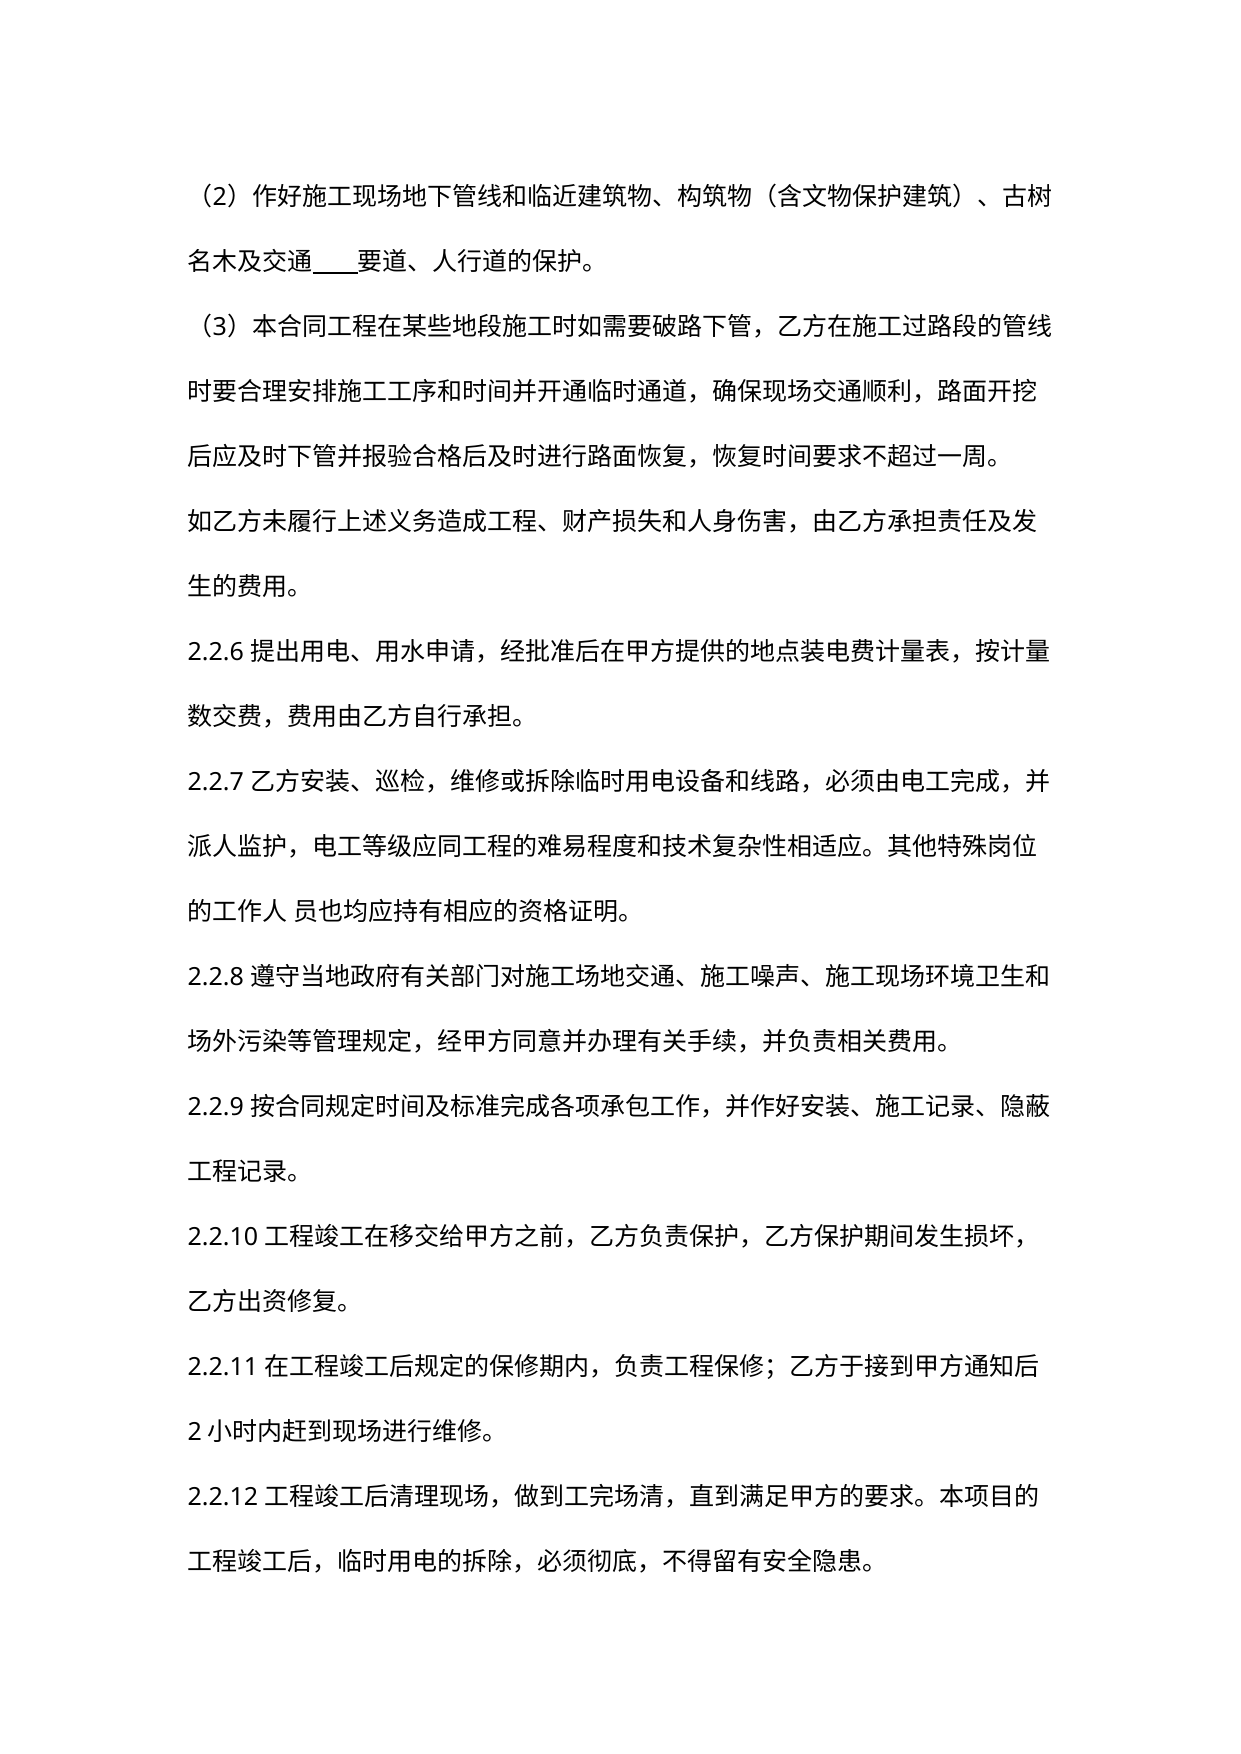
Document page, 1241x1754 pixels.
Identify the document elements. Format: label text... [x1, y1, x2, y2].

text 2.2.10 工程竣工在移交给甲方之前，乙方负责保护，乙方保护期间发生损坏，乙方出资修复。 [187, 1202, 1053, 1332]
text 2.2.11 在工程竣工后规定的保修期内，负责工程保修；乙方于接到甲方通知后2小时内赶到现场进行维修。 [187, 1332, 1053, 1462]
text 2.2.9 按合同规定时间及标准完成各项承包工作，并作好安装、施工记录、隐蔽工程记录。 [187, 1072, 1053, 1202]
text （3）本合同工程在某些地段施工时如需要破路下管，乙方在施工过路段的管线时要合理安排施工工序和时间并开通临时通道，确保现场交通顺利，路面开挖后应及时下管并报验合格后及时进行路面恢复，恢复时间要求不超过一周。 [187, 292, 1053, 487]
text （2）作好施工现场地下管线和临近建筑物、构筑物（含文物保护建筑）、古树名木及交通 要道、人行道的保护。 [187, 162, 1053, 292]
text 2.2.12 工程竣工后清理现场，做到工完场清，直到满足甲方的要求。本项目的工程竣工后，临时用电的拆除，必须彻底，不得留有安全隐患。 [187, 1462, 1053, 1592]
text 2.2.6 提出用电、用水申请，经批准后在甲方提供的地点装电费计量表，按计量数交费，费用由乙方自行承担。 [187, 617, 1053, 747]
text 2.2.8 遵守当地政府有关部门对施工场地交通、施工噪声、施工现场环境卫生和场外污染等管理规定，经甲方同意并办理有关手续，并负责相关费用。 [187, 942, 1053, 1072]
text 如乙方未履行上述义务造成工程、财产损失和人身伤害，由乙方承担责任及发生的费用。 [187, 487, 1053, 617]
text 2.2.7 乙方安装、巡检，维修或拆除临时用电设备和线路，必须由电工完成，并派人监护，电工等级应同工程的难易程度和技术复杂性相适应。其他特殊岗位的工作人 员也均应持有相应的资格证明。 [187, 747, 1053, 942]
